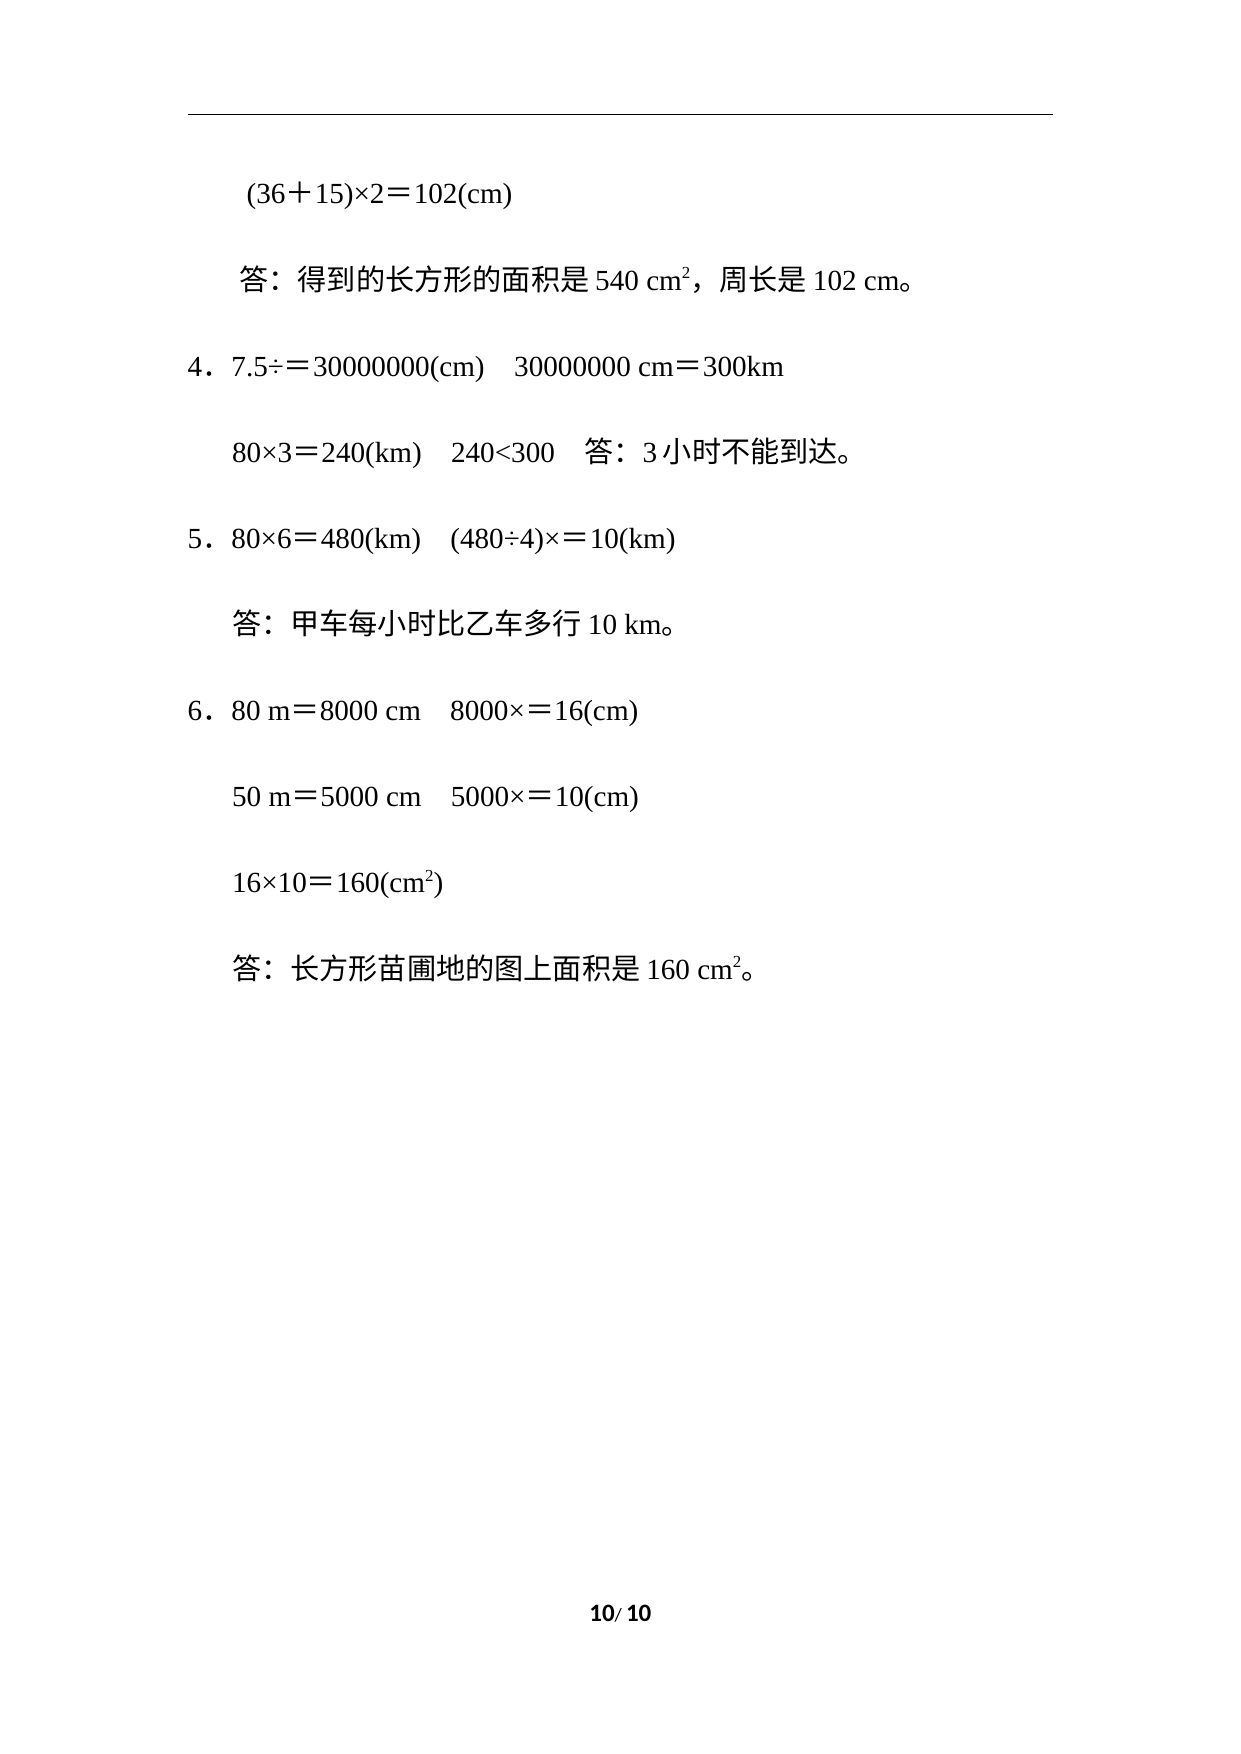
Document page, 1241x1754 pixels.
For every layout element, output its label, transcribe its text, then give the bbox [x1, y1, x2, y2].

text 答：长方形苗圃地的图上面积是160 cm2。 [187, 934, 1053, 999]
text (36＋15)×2＝102(cm) [187, 158, 1053, 223]
text 4．7.5÷＝30000000(cm) 30000000 cm＝300km [187, 331, 1053, 396]
text 50 m＝5000 cm 5000×＝10(cm) [187, 762, 1053, 827]
text 5．80×6＝480(km) (480÷4)×＝10(km) [187, 503, 1053, 568]
text 答：得到的长方形的面积是540 cm2，周长是102 cm。 [187, 245, 1053, 310]
text 6．80 m＝8000 cm 8000×＝16(cm) [187, 675, 1053, 740]
text 80×3＝240(km) 240<300 答：3小时不能到达。 [187, 417, 1053, 482]
text 16×10＝160(cm2) [187, 848, 1053, 913]
text 答：甲车每小时比乙车多行10 km。 [187, 589, 1053, 654]
